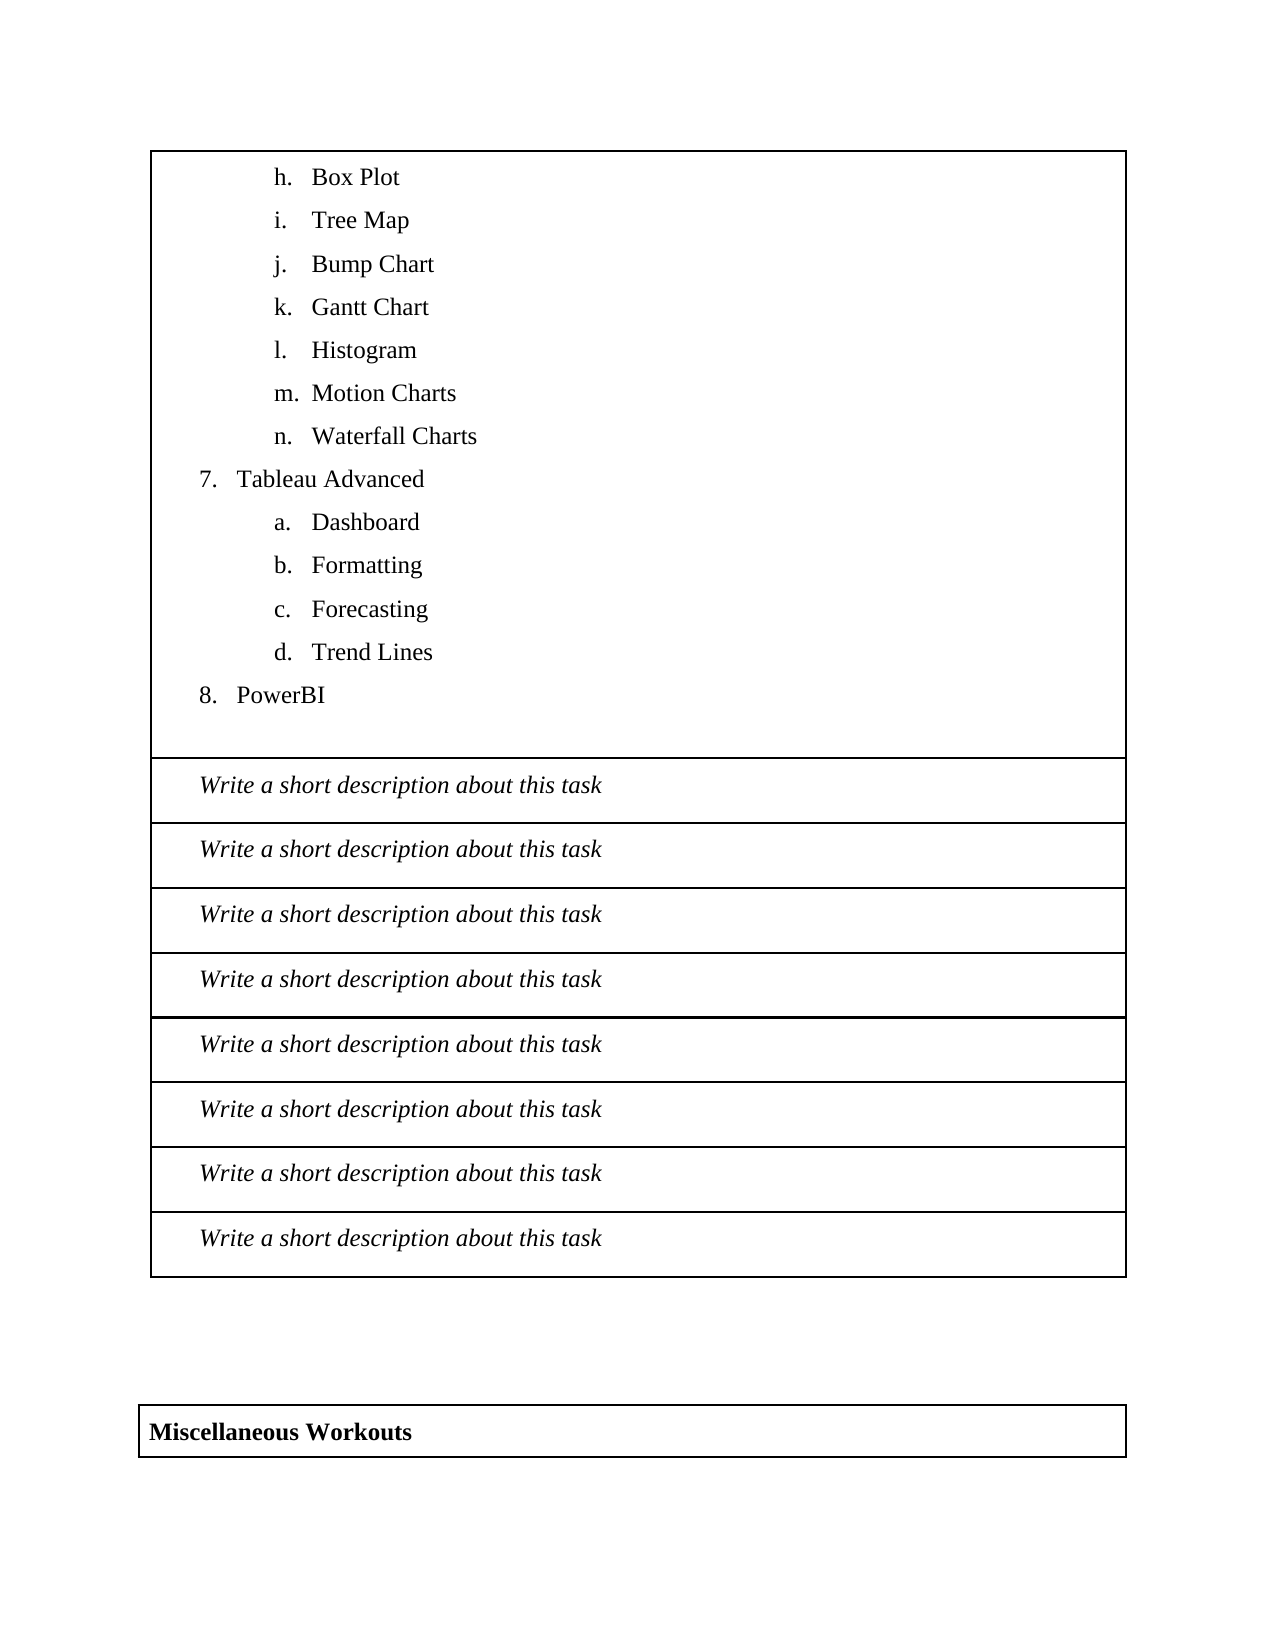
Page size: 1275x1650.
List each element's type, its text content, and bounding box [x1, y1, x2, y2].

table_cell Write a short description about this task [152, 889, 1125, 952]
table_cell Write a short description about this task [152, 1019, 1125, 1081]
table_header Miscellaneous Workouts [140, 1406, 1125, 1456]
table_cell Write a short description about this task [152, 1213, 1125, 1276]
table_cell Write a short description about this task [152, 954, 1125, 1016]
table_cell Write a short description about this task [152, 759, 1125, 822]
table_cell Write a short description about this task [152, 1083, 1125, 1146]
table_cell Write a short description about this task [152, 1148, 1125, 1211]
table_cell Write a short description about this task [152, 824, 1125, 887]
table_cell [152, 152, 1125, 757]
